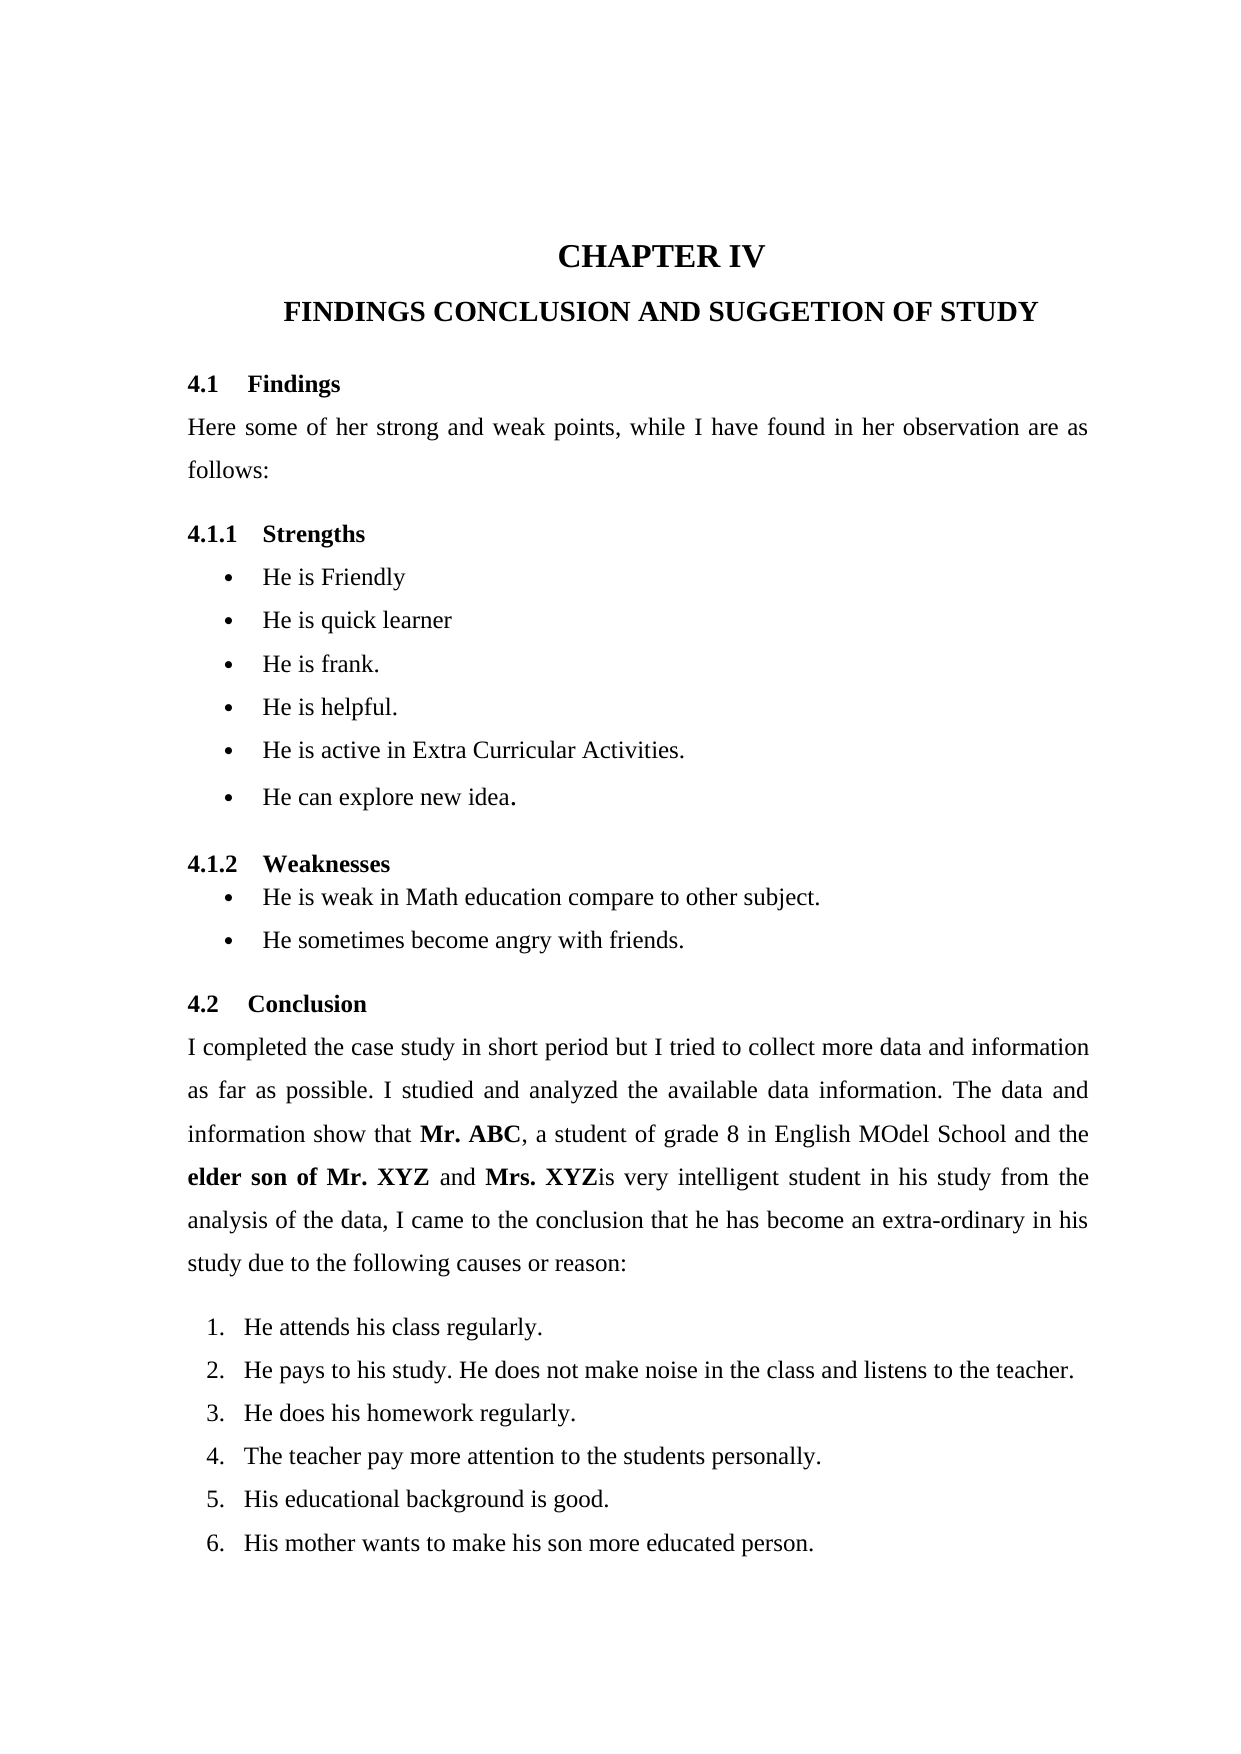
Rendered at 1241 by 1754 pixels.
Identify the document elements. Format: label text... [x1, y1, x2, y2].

list He does his homework regularly. [206, 1398, 1090, 1427]
list He is weak in Math education compare to other subject. [225, 882, 1090, 911]
list He is quick learner [225, 606, 1090, 634]
list He is active in Extra Curricular Activities. [225, 735, 1090, 764]
text Here some of her strong and weak points, while I have found in her observation are as follows: [187, 412, 1090, 484]
subtitle Findings [187, 369, 1090, 398]
list He is Friendly [225, 562, 1090, 591]
subtitle Strengths [187, 519, 1090, 548]
text I completed the case study in short period but I tried to collect more data and information as far as possible. I studied and analyzed the available data information. The data and information show that Mr. ABC, a student of grade 8 in English MOdel School and the elder son of Mr. XYZ and Mrs. XYZis very intelligent student in his study from the analysis of the data, I came to the conclusion that he has become an extra-ordinary in his study due to the following causes or reason: [187, 1032, 1090, 1277]
list He sometimes become angry with friends. [225, 925, 1090, 954]
list He is helpful. [225, 692, 1090, 721]
list His educational background is good. [206, 1484, 1090, 1513]
subtitle CHAPTER IV [232, 236, 1090, 274]
subtitle Weaknesses [187, 849, 1090, 878]
subtitle FINDINGS CONCLUSION AND SUGGETION OF STUDY [187, 294, 1090, 327]
list His mother wants to make his son more educated person. [206, 1528, 1090, 1556]
list The teacher pay more attention to the students personally. [206, 1441, 1090, 1470]
list He can explore new idea. [225, 778, 1090, 812]
subtitle Conclusion [187, 989, 1090, 1018]
list He attends his class regularly. [206, 1312, 1090, 1341]
list He is frank. [225, 649, 1090, 677]
list He pays to his study. He does not make noise in the class and listens to the teacher. [206, 1355, 1090, 1384]
